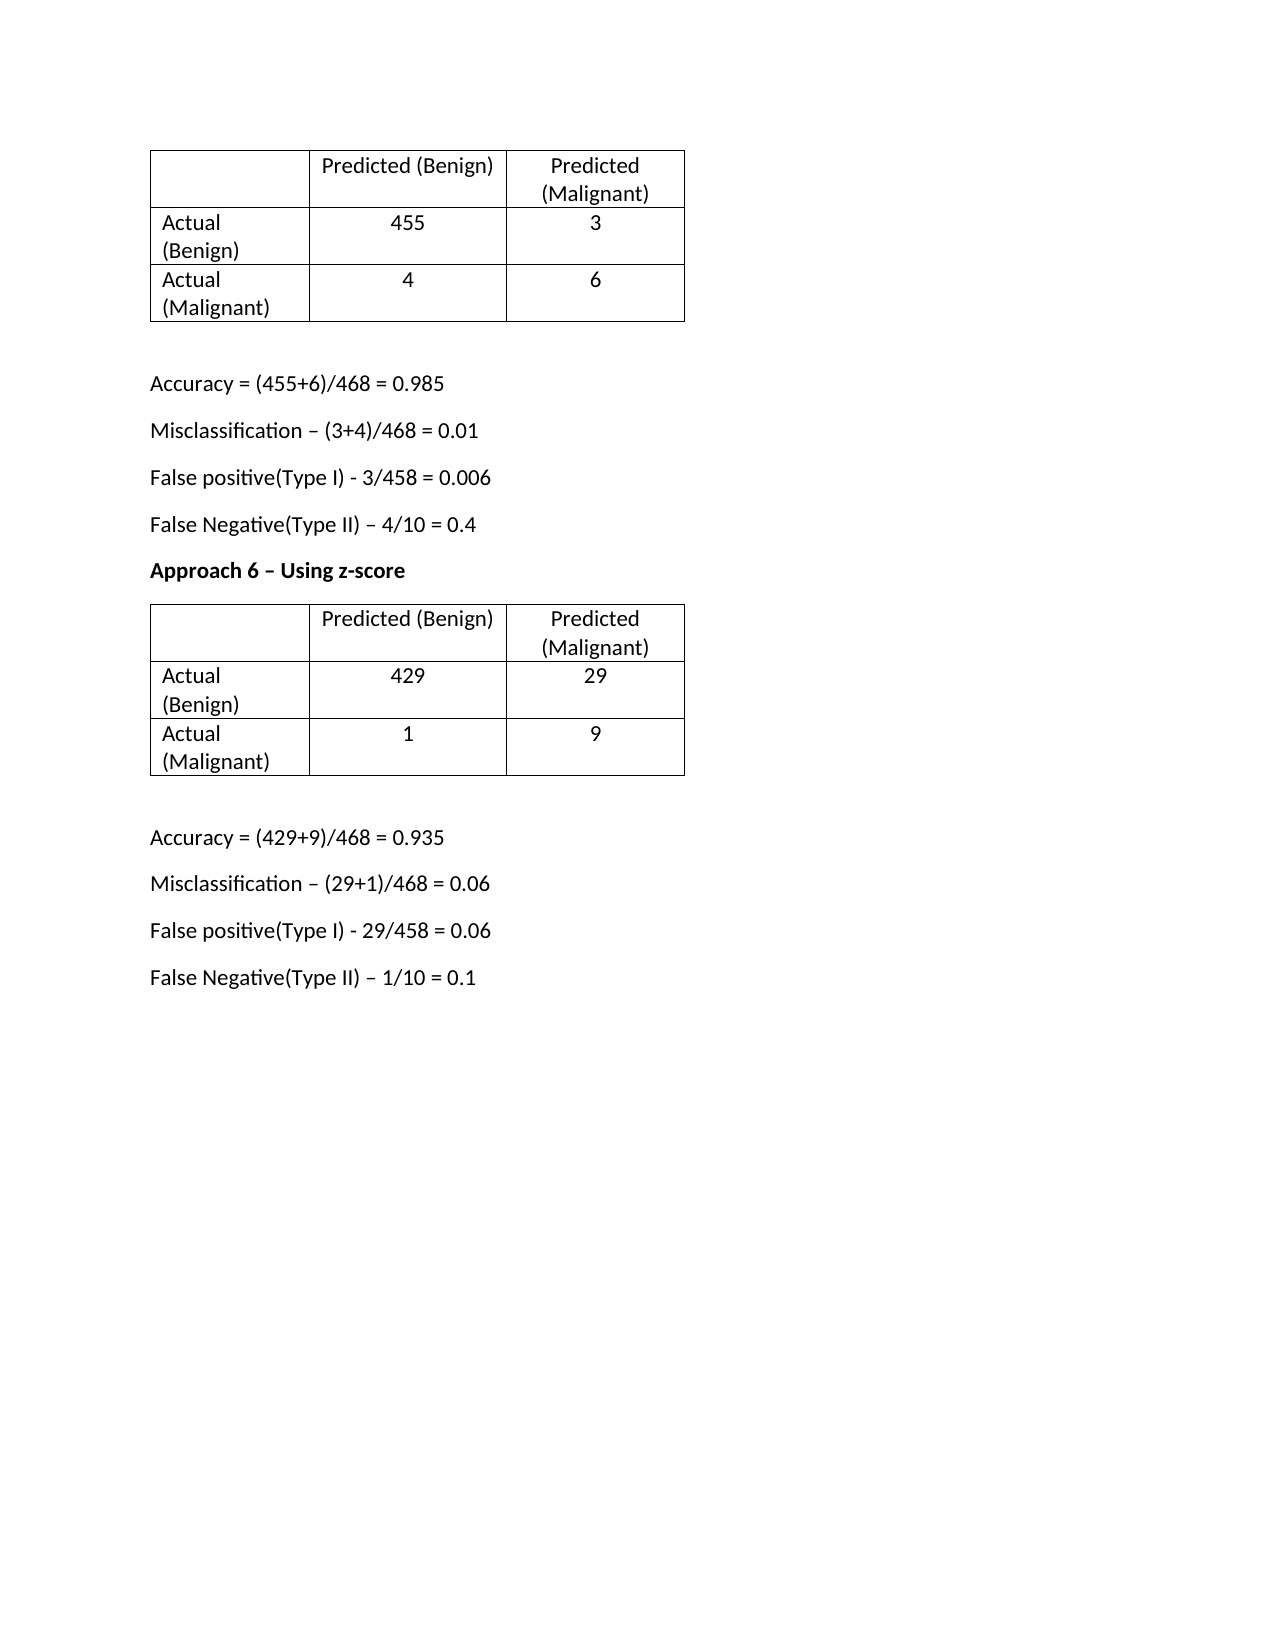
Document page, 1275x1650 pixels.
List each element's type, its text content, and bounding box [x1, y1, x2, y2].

table_header Predicted (Benign) [310, 151, 506, 207]
text Approach 6 – Using z-score [150, 557, 1125, 585]
table_header Predicted (Malignant) [507, 605, 684, 661]
text False positive(Type I) - 3/458 = 0.006 [150, 463, 1125, 491]
table_cell 3 [507, 208, 684, 264]
table_header [151, 151, 309, 207]
text Misclassification – (3+4)/468 = 0.01 [150, 416, 1125, 444]
table_cell Actual (Malignant) [151, 265, 309, 321]
table_cell Actual (Benign) [151, 208, 309, 264]
text False positive(Type I) - 29/458 = 0.06 [150, 916, 1125, 944]
text Accuracy = (429+9)/468 = 0.935 [150, 823, 1125, 851]
table_cell 455 [310, 208, 506, 264]
table_header [151, 605, 309, 661]
table_cell 9 [507, 719, 684, 775]
table_cell 29 [507, 662, 684, 718]
table_cell Actual (Benign) [151, 662, 309, 718]
text False Negative(Type II) – 4/10 = 0.4 [150, 510, 1125, 538]
table_cell Actual (Malignant) [151, 719, 309, 775]
table_cell 1 [310, 719, 506, 775]
table_cell 6 [507, 265, 684, 321]
table_header Predicted (Benign) [310, 605, 506, 661]
text Misclassification – (29+1)/468 = 0.06 [150, 869, 1125, 898]
text Accuracy = (455+6)/468 = 0.985 [150, 369, 1125, 397]
table_cell 4 [310, 265, 506, 321]
text False Negative(Type II) – 1/10 = 0.1 [150, 963, 1125, 991]
table_cell 429 [310, 662, 506, 718]
table_header Predicted (Malignant) [507, 151, 684, 207]
